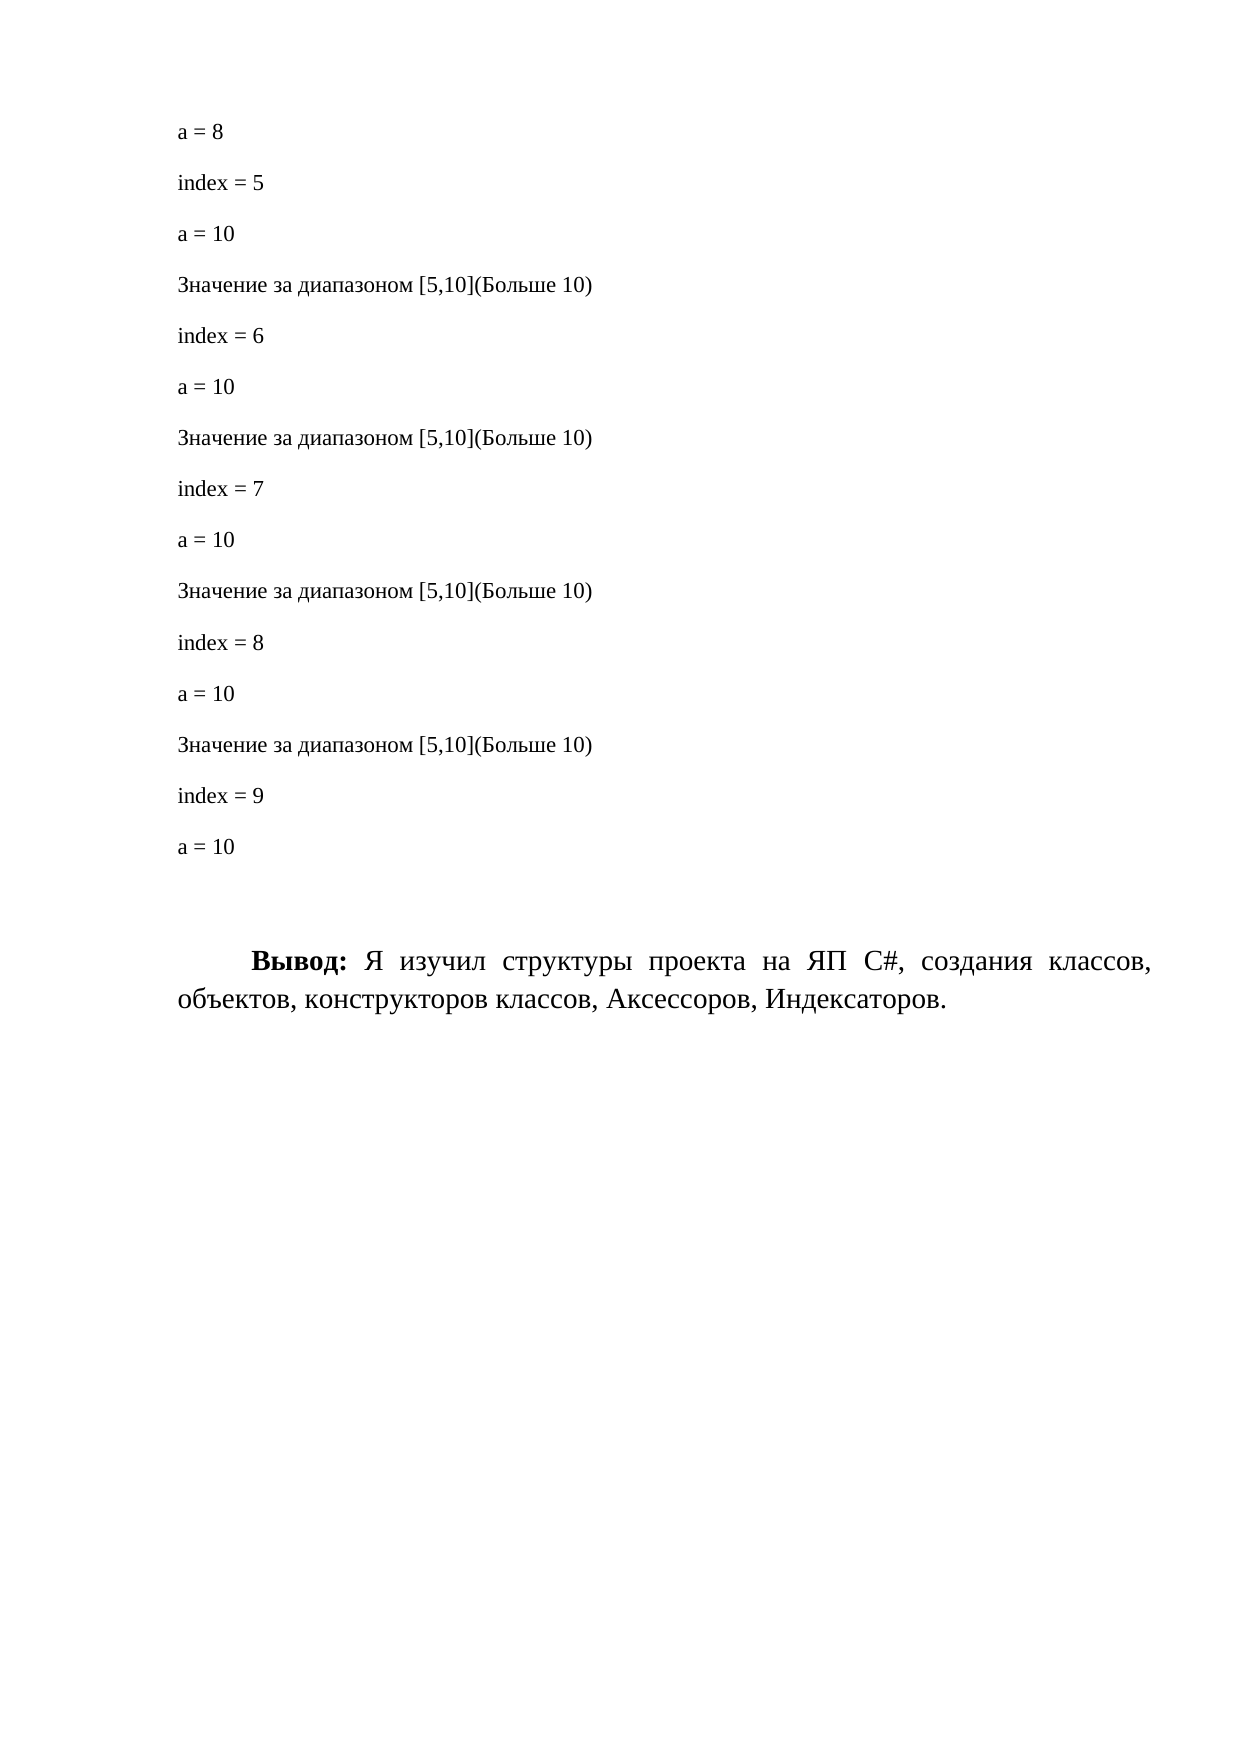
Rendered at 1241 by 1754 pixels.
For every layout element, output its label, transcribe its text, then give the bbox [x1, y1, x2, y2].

text a = 10 [177, 679, 1152, 706]
text index = 5 [177, 169, 1152, 196]
text a = 10 [177, 220, 1152, 247]
text Значение за диапазоном [5,10](Больше 10) [177, 424, 1152, 451]
text a = 10 [177, 833, 1152, 859]
text index = 8 [177, 628, 1152, 655]
text a = 10 [177, 526, 1152, 553]
text a = 10 [177, 373, 1152, 400]
text Вывод: Я изучил структуры проекта на ЯП C#, создания классов, объектов, конструкторов классов, Аксессоров, Индексаторов. [177, 943, 1152, 1015]
text index = 9 [177, 782, 1152, 808]
text Значение за диапазоном [5,10](Больше 10) [177, 577, 1152, 604]
text index = 6 [177, 322, 1152, 349]
text index = 7 [177, 475, 1152, 502]
text a = 8 [177, 118, 1152, 144]
text Значение за диапазоном [5,10](Больше 10) [177, 731, 1152, 757]
text Значение за диапазоном [5,10](Больше 10) [177, 271, 1152, 298]
